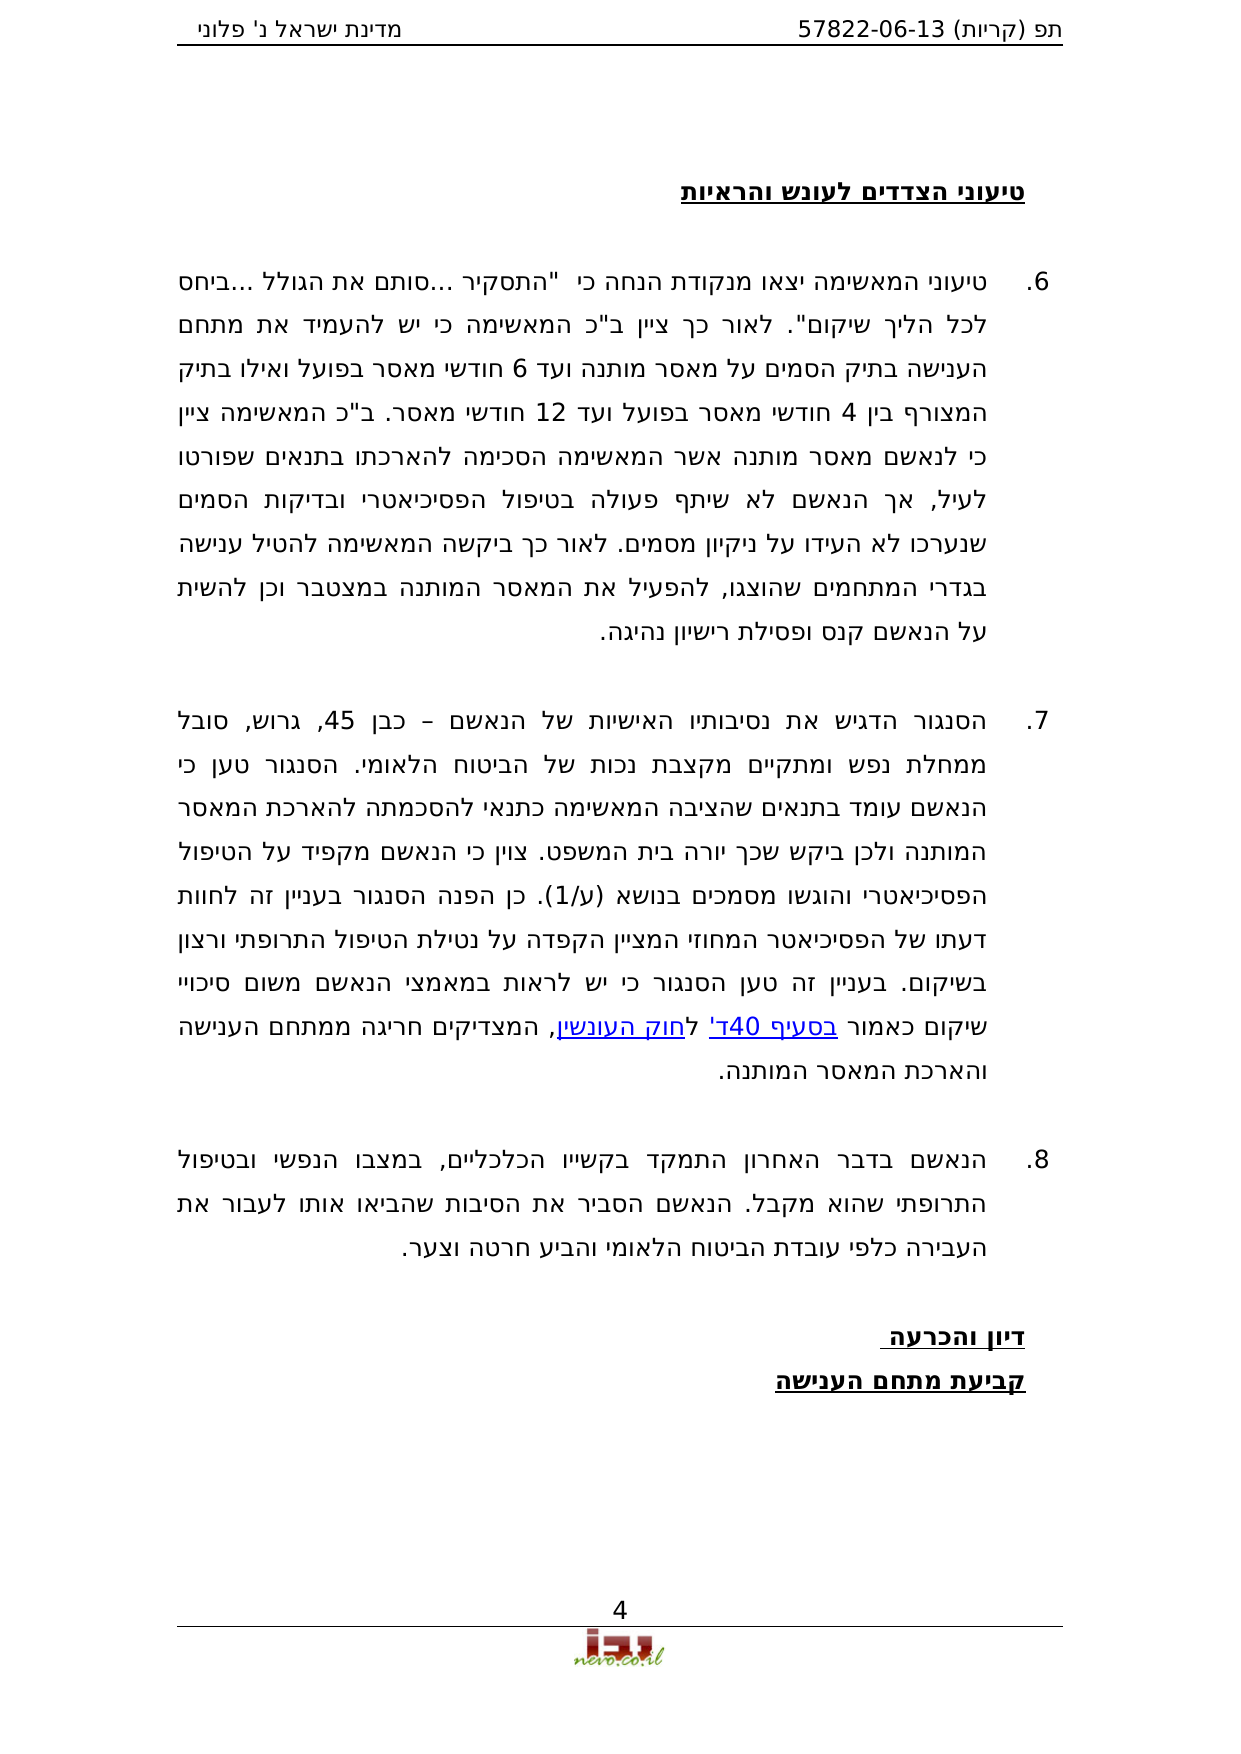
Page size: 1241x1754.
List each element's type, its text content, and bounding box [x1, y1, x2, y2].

text קביעת מתחם הענישה [177, 1366, 1026, 1396]
list הנאשם בדבר האחרון התמקד בקשייו הכלכליים, במצבו הנפשי ובטיפול התרופתי שהוא מקבל. הנאשם הסביר את הסיבות שהביאו אותו לעבור את העבירה כלפי עובדת הביטוח הלאומי והביע חרטה וצער. [177, 1146, 1026, 1262]
list הסנגור הדגיש את נסיבותיו האישיות של הנאשם – כבן 45, גרוש, סובל ממחלת נפש ומתקיים מקצבת נכות של הביטוח הלאומי. הסנגור טען כי הנאשם עומד בתנאים שהציבה המאשימה כתנאי להסכמתה להארכת המאסר המותנה ולכן ביקש שכך יורה בית המשפט. צוין כי הנאשם מקפיד על הטיפול הפסיכיאטרי והוגשו מסמכים בנושא (ע/1). כן הפנה הסנגור בעניין זה לחוות דעתו של הפסיכיאטר המחוזי המציין הקפדה על נטילת הטיפול התרופתי ורצון בשיקום. בעניין זה טען הסנגור כי יש לראות במאמצי הנאשם משום סיכויי שיקום כאמור בסעיף 40ד' לחוק העונשין, המצדיקים חריגה ממתחם הענישה והארכת המאסר המותנה. [177, 706, 1026, 1085]
text דיון והכרעה [177, 1323, 1026, 1352]
picture [574, 1628, 666, 1667]
text טיעוני הצדדים לעונש והראיות [177, 177, 1026, 206]
list טיעוני המאשימה יצאו מנקודת הנחה כי "התסקיר ...סותם את הגולל ...ביחס לכל הליך שיקום". לאור כך ציין ב"כ המאשימה כי יש להעמיד את מתחם הענישה בתיק הסמים על מאסר מותנה ועד 6 חודשי מאסר בפועל ואילו בתיק המצורף בין 4 חודשי מאסר בפועל ועד 12 חודשי מאסר. ב"כ המאשימה ציין כי לנאשם מאסר מותנה אשר המאשימה הסכימה להארכתו בתנאים שפורטו לעיל, אך הנאשם לא שיתף פעולה בטיפול הפסיכיאטרי ובדיקות הסמים שנערכו לא העידו על ניקיון מסמים. לאור כך ביקשה המאשימה להטיל ענישה בגדרי המתחמים שהוצגו, להפעיל את המאסר המותנה במצטבר וכן להשית על הנאשם קנס ופסילת רישיון נהיגה. [177, 267, 1026, 646]
